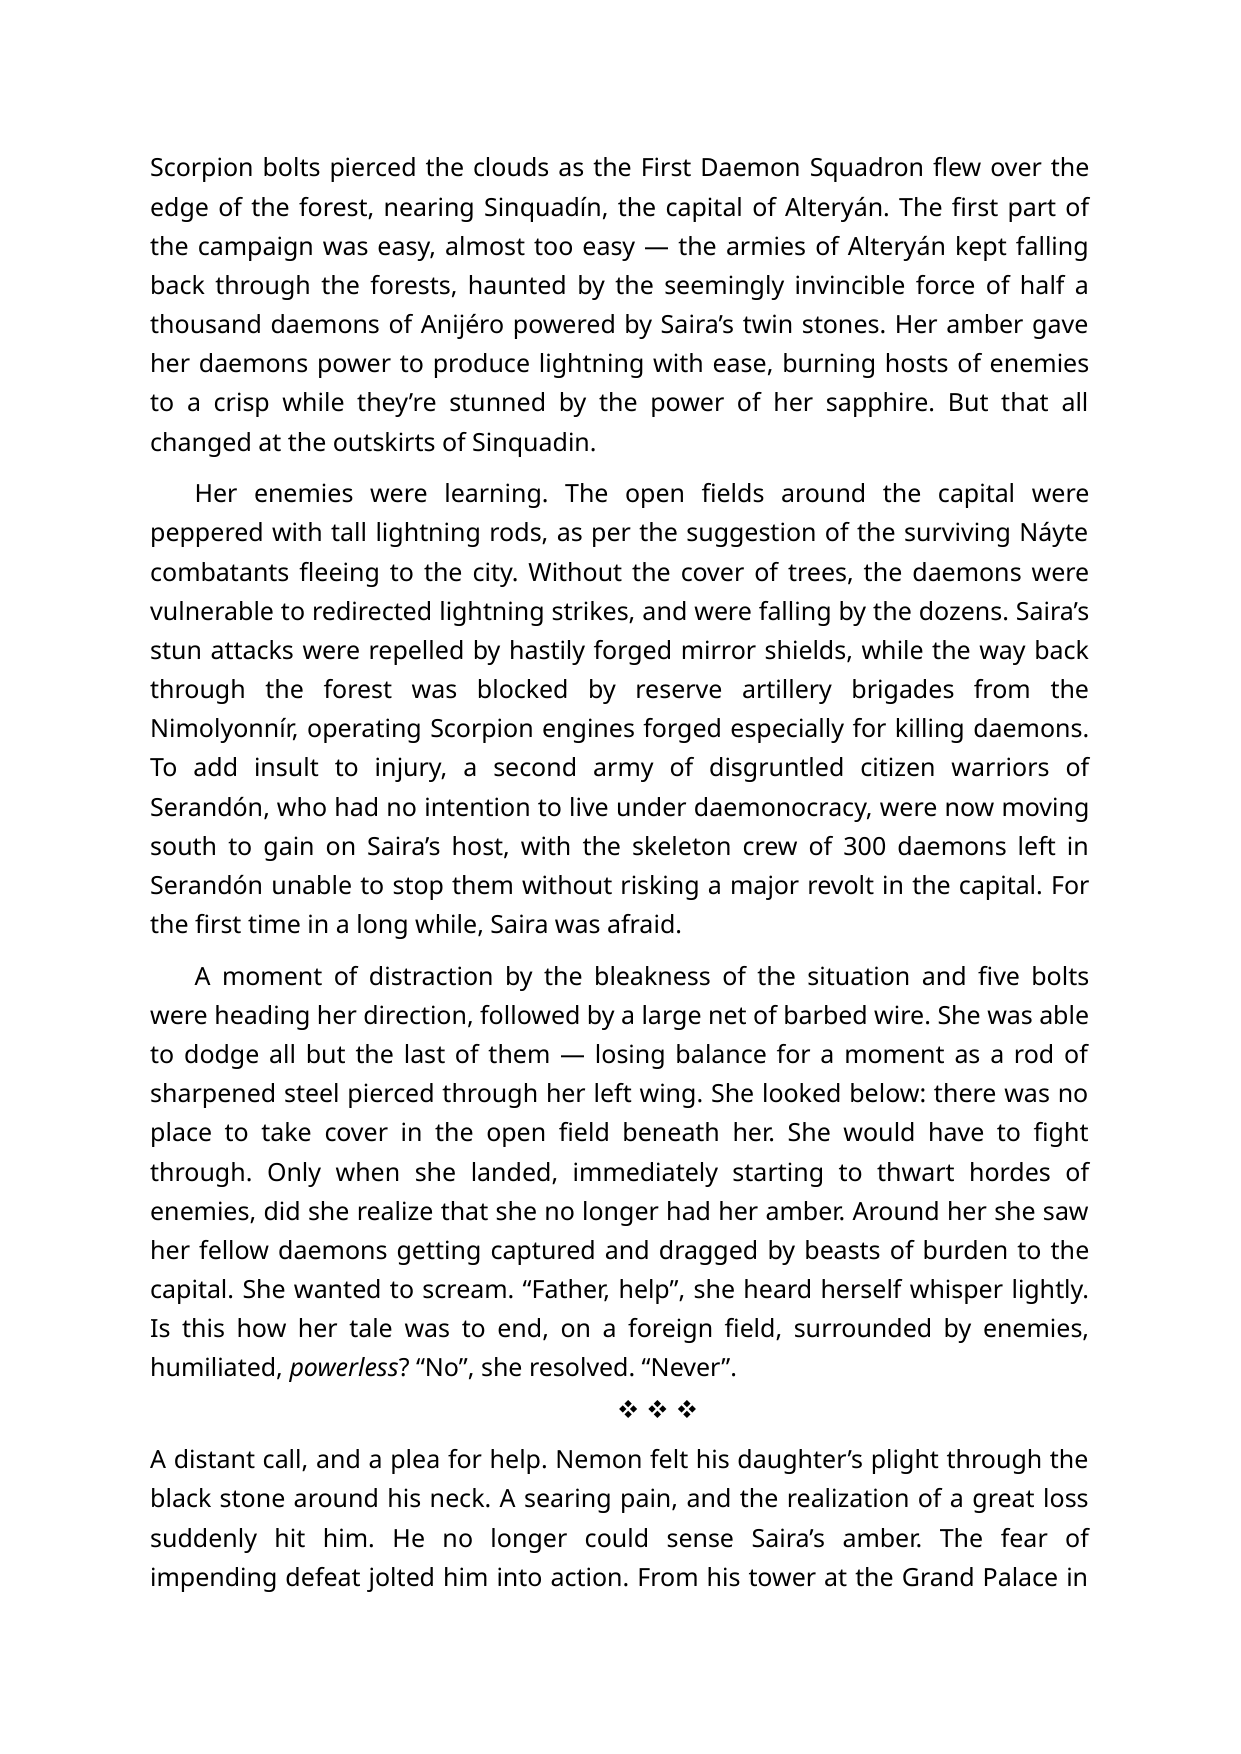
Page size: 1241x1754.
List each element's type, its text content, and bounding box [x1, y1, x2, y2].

text Scorpion bolts pierced the clouds as the First Daemon Squadron flew over the edge of the forest, nearing Sinquadín, the capital of Alteryán. The first part of the campaign was easy, almost too easy — the armies of Alteryán kept falling back through the forests, haunted by the seemingly invincible force of half a thousand daemons of Anijéro powered by Saira’s twin stones. Her amber gave her daemons power to produce lightning with ease, burning hosts of enemies to a crisp while they’re stunned by the power of her sapphire. But that all changed at the outskirts of Sinquadin. [150, 150, 1090, 458]
text Her enemies were learning. The open fields around the capital were peppered with tall lightning rods, as per the suggestion of the surviving Náyte combatants fleeing to the city. Without the cover of trees, the daemons were vulnerable to redirected lightning strikes, and were falling by the dozens. Saira’s stun attacks were repelled by hastily forged mirror shields, while the way back through the forest was blocked by reserve artillery brigades from the Nimolyonnír, operating Scorpion engines forged especially for killing daemons. To add insult to injury, a second army of disgruntled citizen warriors of Serandón, who had no intention to live under daemonocracy, were now moving south to gain on Saira’s host, with the skeleton crew of 300 daemons left in Serandón unable to stop them without risking a major revolt in the capital. For the first time in a long while, Saira was afraid. [150, 476, 1090, 941]
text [150, 1442, 1090, 1593]
text A moment of distraction by the bleakness of the situation and five bolts were heading her direction, followed by a large net of barbed wire. She was able to dodge all but the last of them — losing balance for a moment as a rod of sharpened steel pierced through her left wing. She looked below: there was no place to take cover in the open field beneath her. She would have to fight through. Only when she landed, immediately starting to thwart hordes of enemies, did she realize that she no longer had her amber. Around her she saw her fellow daemons getting captured and dragged by beasts of burden to the capital. She wanted to scream. “Father, help”, she heard herself whisper lightly. Is this how her tale was to end, on a foreign field, surrounded by enemies, humiliated, powerless? “No”, she resolved. “Never”. [150, 958, 1090, 1384]
